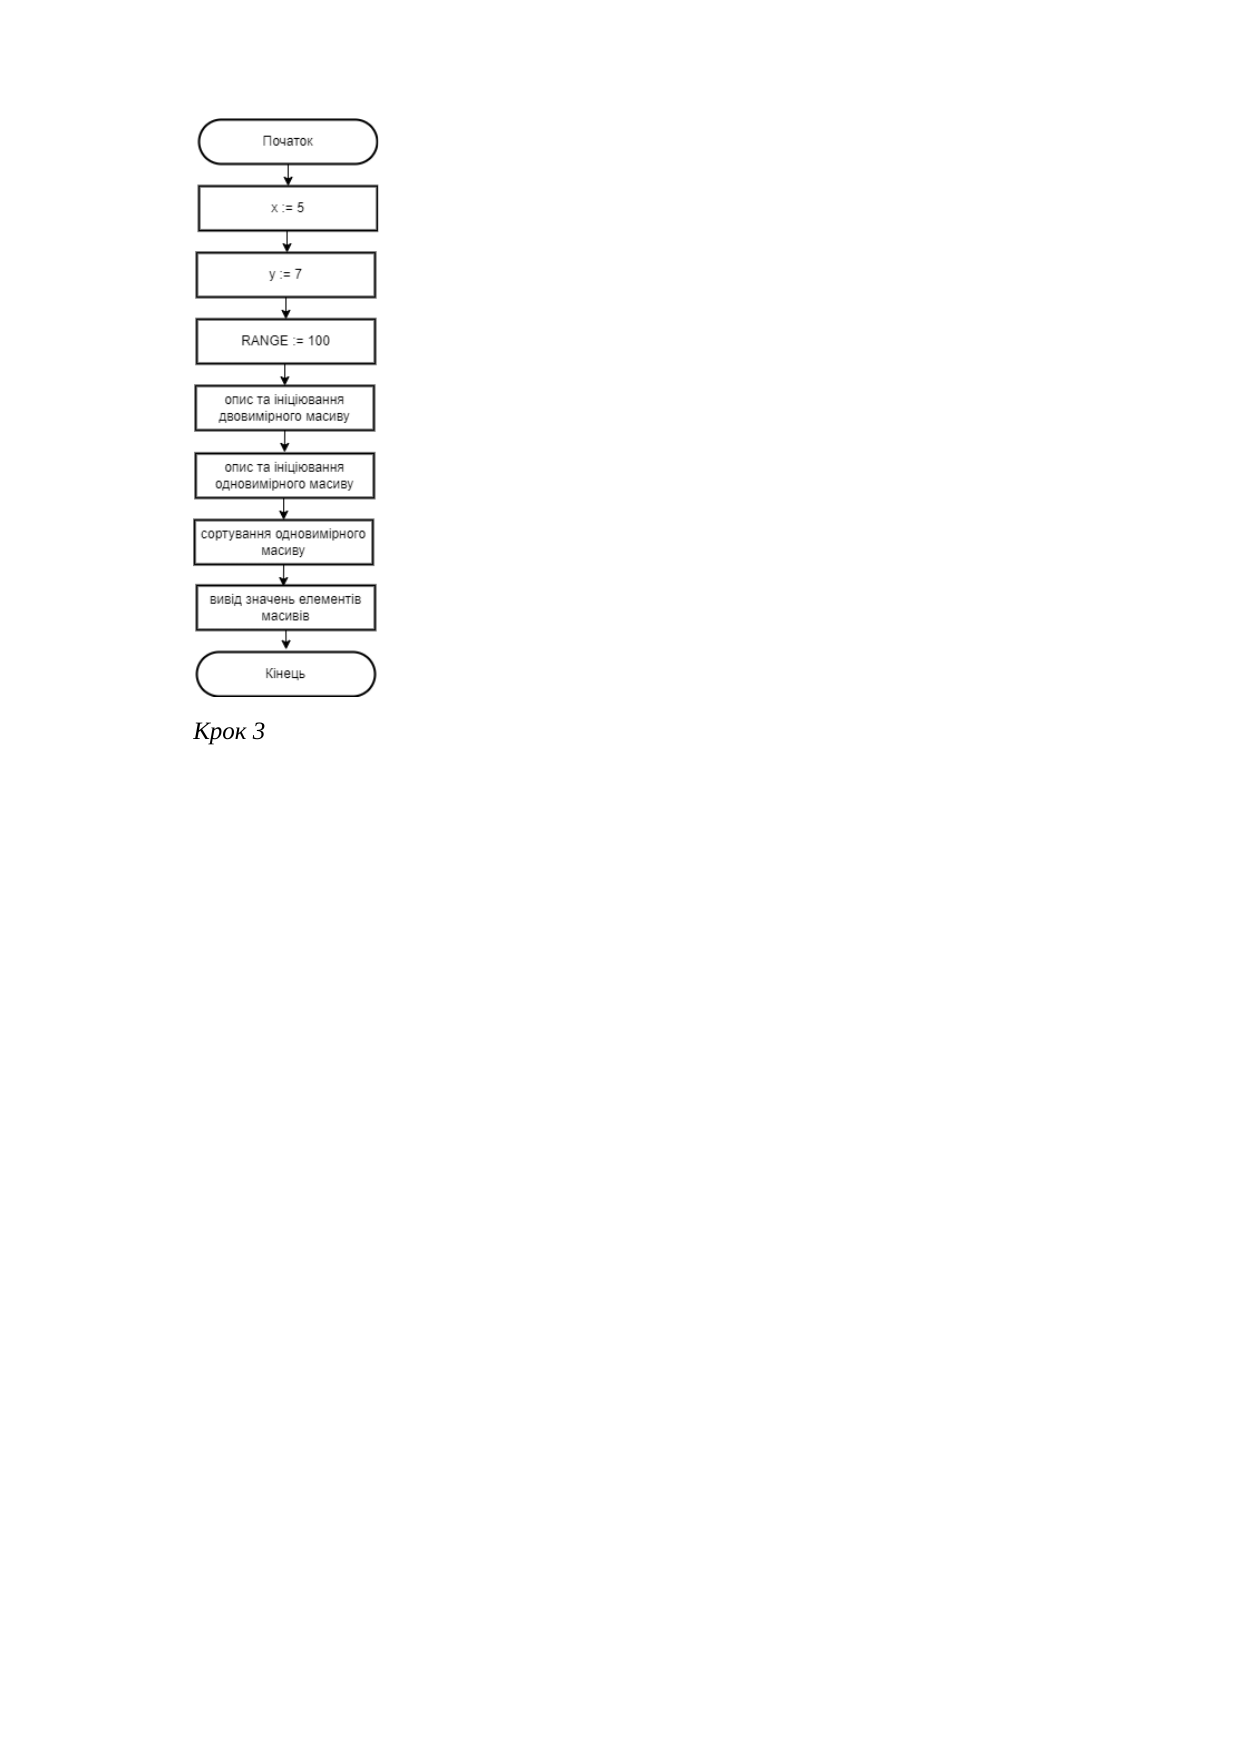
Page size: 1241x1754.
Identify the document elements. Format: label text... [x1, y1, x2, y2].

list Крок 3 [193, 716, 635, 744]
picture [193, 118, 379, 697]
